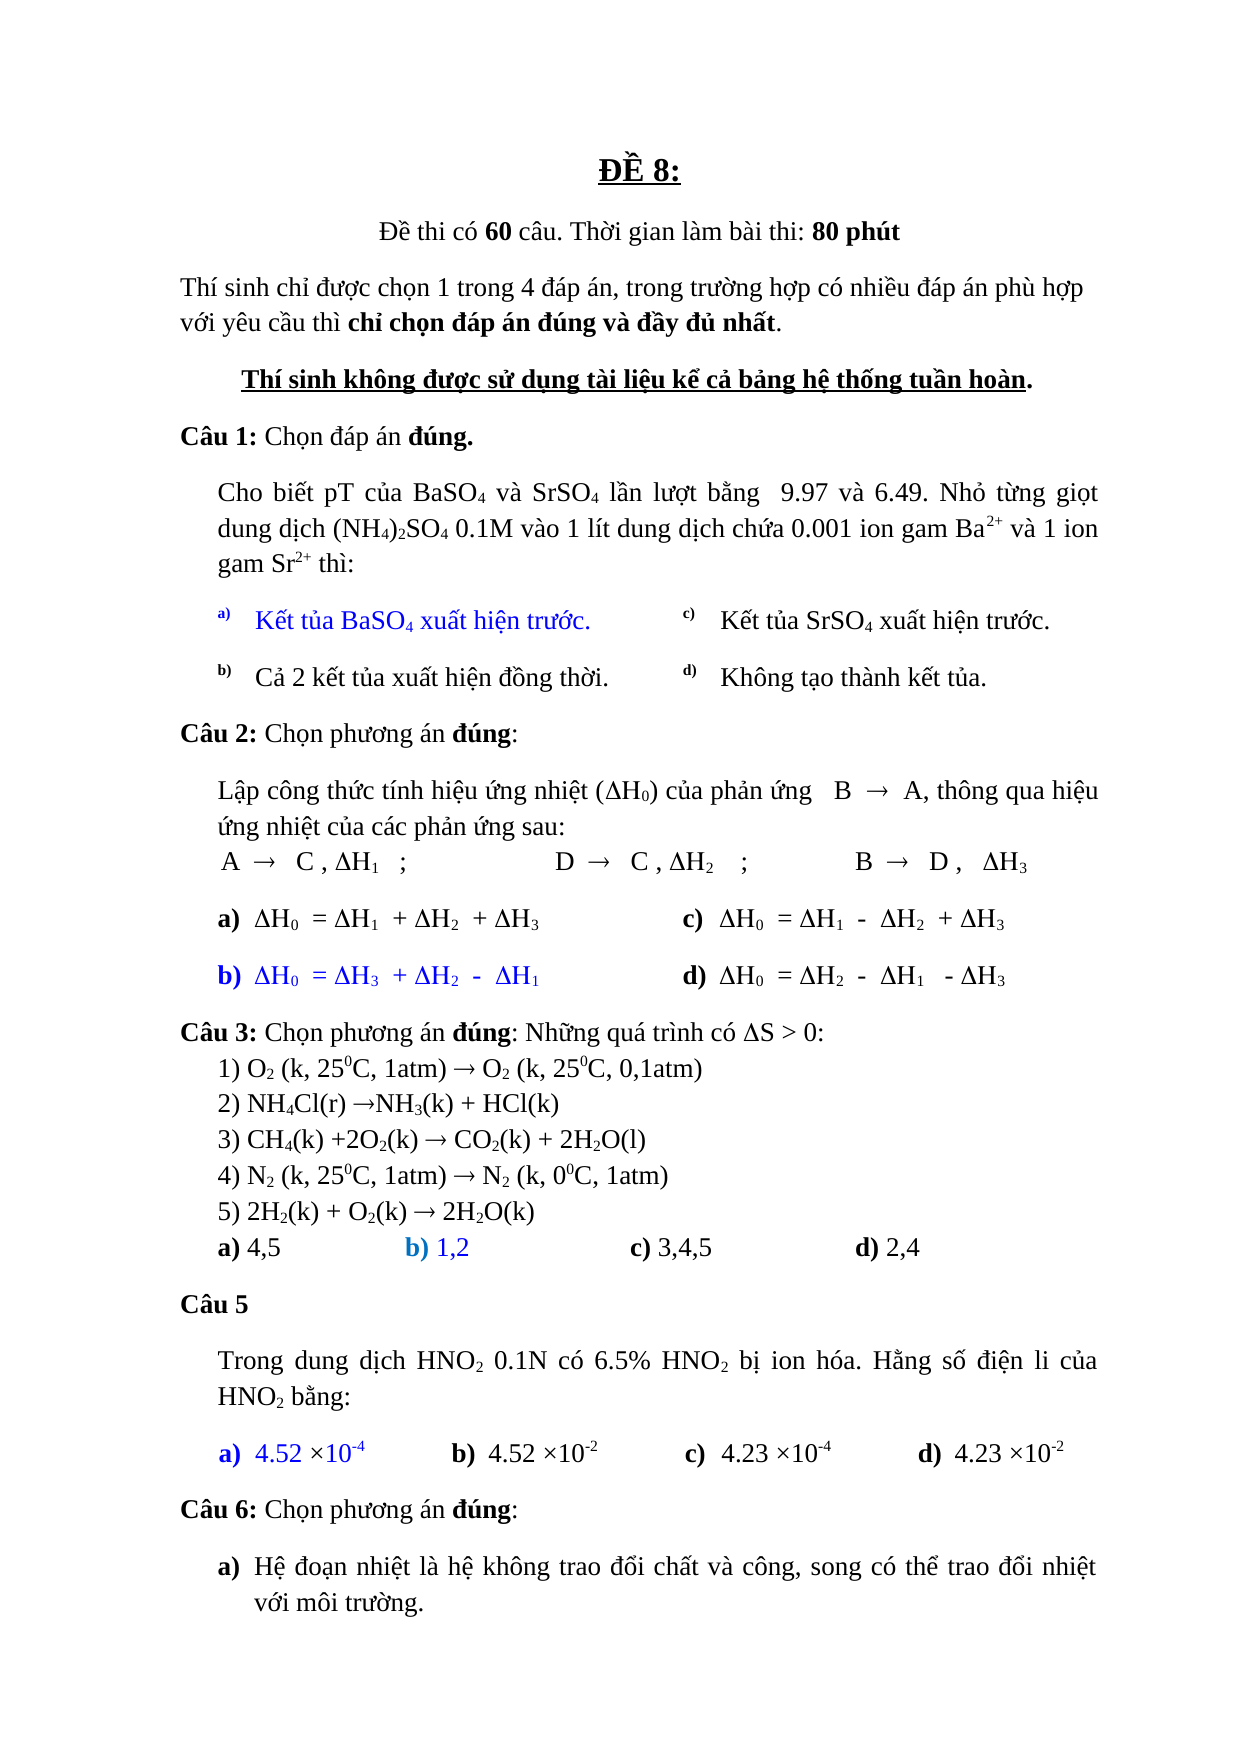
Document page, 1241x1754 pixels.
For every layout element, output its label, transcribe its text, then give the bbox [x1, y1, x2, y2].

text ĐỀ 8: [180, 150, 1099, 188]
text 5) 2H2(k) + O2(k) 2H2O(k) [217, 1195, 1099, 1227]
text Câu 1: Chọn đáp án đúng. [180, 419, 1099, 451]
text Câu 6: Chọn phương án đúng: [180, 1493, 1099, 1524]
list Kết tủa SrSO4 xuất hiện trước. [683, 604, 1099, 635]
list 4.52 ×10-2 [451, 1437, 632, 1468]
text Lập công thức tính hiệu ứng nhiệt (0) của phản ứng B A, thông qua hiệu ứng nhiệt của các phản ứng sau: [217, 774, 1099, 841]
list 0 = 3 + 2 - 1 [217, 959, 633, 990]
text Thí sinh chỉ được chọn 1 trong 4 đáp án, trong trường hợp có nhiều đáp án phù hợp với yêu cầu thì chỉ chọn đáp án đúng và đầy đủ nhất. [180, 271, 1099, 338]
list 0 = 1 + 2 + 3 [217, 902, 633, 933]
list 4.52 ×10-4 [218, 1437, 399, 1468]
list 4.23 ×10-4 [684, 1437, 865, 1468]
text Câu 3: Chọn phương án đúng: Những quá trình có S > 0: [180, 1016, 1099, 1047]
list Cả 2 kết tủa xuất hiện đồng thời. [217, 661, 633, 692]
table_header Đề thi có 60 câu. Thời gian làm bài thi: 80 phút [141, 215, 1133, 271]
text 3) CH4(k) +2O2(k) CO2(k) + 2H2O(l) [217, 1123, 1099, 1155]
text Thí sinh không được sử dụng tài liệu kể cả bảng hệ thống tuần hoàn. [180, 363, 1099, 394]
text 1) O2 (k, 250C, 1atm) O2 (k, 250C, 0,1atm) [217, 1052, 1099, 1083]
text Trong dung dịch HNO2 0.1N có 6.5% HNO2 bị ion hóa. Hằng số điện li của HNO2 bằng: [217, 1344, 1099, 1411]
list 4.23 ×10-2 [918, 1437, 1099, 1468]
list Hệ đoạn nhiệt là hệ không trao đổi chất và công, song có thể trao đổi nhiệt với môi trường. [217, 1550, 1099, 1617]
list Không tạo thành kết tủa. [683, 661, 1099, 692]
text A C , 1 ; D C , 2 ; B D , 3 [180, 845, 1099, 877]
list 0 = 1 - 2 + 3 [682, 902, 1099, 933]
text 2) NH4Cl(r) NH3(k) + HCl(k) [217, 1088, 1099, 1119]
text Câu 5 [180, 1288, 1099, 1319]
text 4) N2 (k, 250C, 1atm) N2 (k, 00C, 1atm) [217, 1159, 1099, 1191]
text Cho biết pT của BaSO4 và SrSO4 lần lượt bằng 9.97 và 6.49. Nhỏ từng giọt dung dịch (NH4)2SO4 0.1M vào 1 lít dung dịch chứa 0.001 ion gam Ba2+ và 1 ion gam Sr2+ thì: [217, 476, 1099, 579]
list 0 = 2 - 1 - 3 [682, 959, 1099, 990]
list Kết tủa BaSO4 xuất hiện trước. [217, 604, 633, 635]
text Câu 2: Chọn phương án đúng: [180, 717, 1099, 748]
text a) 4,5 b) 1,2 c) 3,4,5 d) 2,4 [217, 1231, 1099, 1262]
